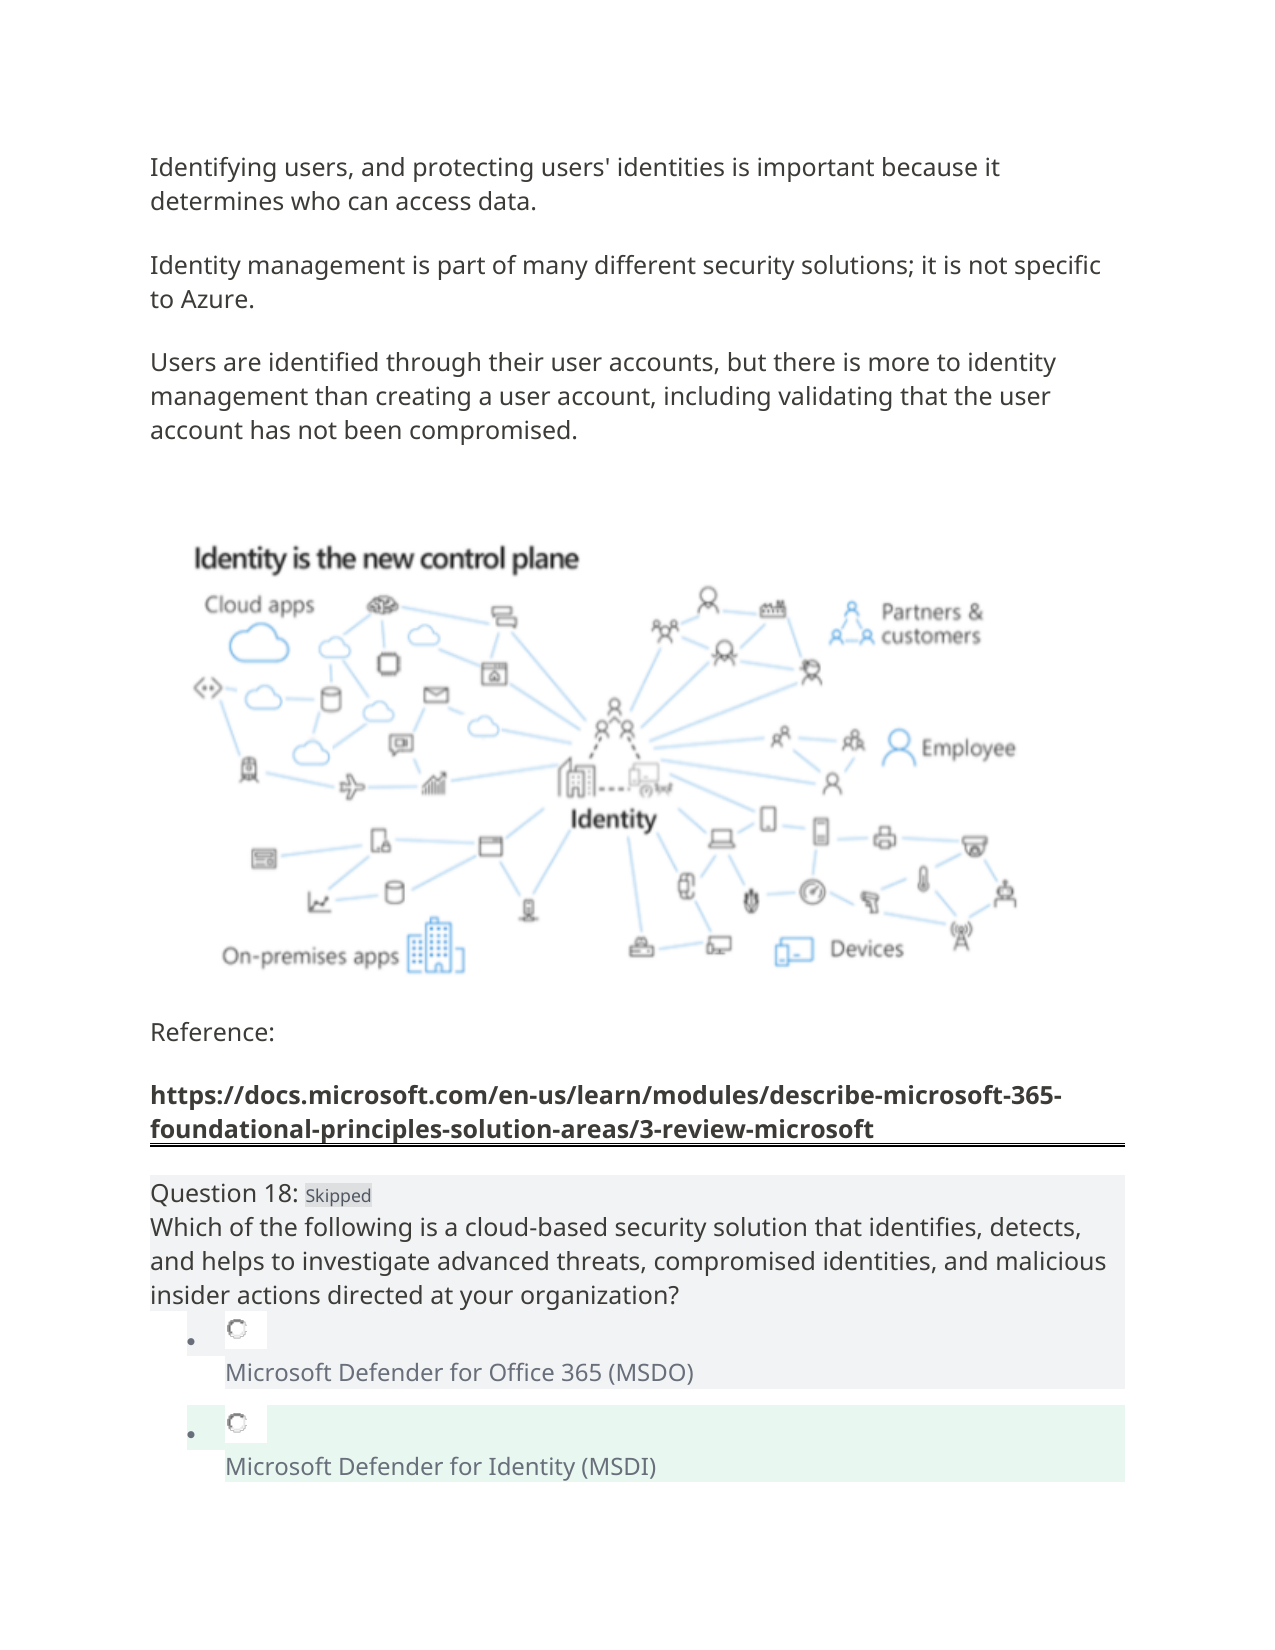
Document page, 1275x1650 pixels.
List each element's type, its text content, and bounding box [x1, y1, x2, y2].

text Identifying users, and protecting users' identities is important because it determines who can access data. [150, 150, 1125, 218]
text Users are identified through their user accounts, but there is more to identity management than creating a user account, including validating that the user account has not been compromised. [150, 344, 1125, 447]
list ​ [187, 1405, 1125, 1450]
text Question 18: Skipped [150, 1175, 1125, 1209]
text Microsoft Defender for Identity (MSDI) [225, 1450, 1125, 1482]
text Reference: [150, 1015, 1125, 1049]
list ​ [187, 1311, 1125, 1356]
text Microsoft Defender for Office 365 (MSDO) [225, 1356, 1125, 1389]
text Which of the following is a cloud-based security solution that identifies, detects, and helps to investigate advanced threats, compromised identities, and malicious insider actions directed at your organization? [150, 1209, 1125, 1311]
picture [150, 526, 1079, 986]
text https://docs.microsoft.com/en-us/learn/modules/describe-microsoft-365-foundational-principles-solution-areas/3-review-microsoft [150, 1078, 1125, 1143]
text Identity management is part of many different security solutions; it is not specific to Azure. [150, 247, 1125, 315]
